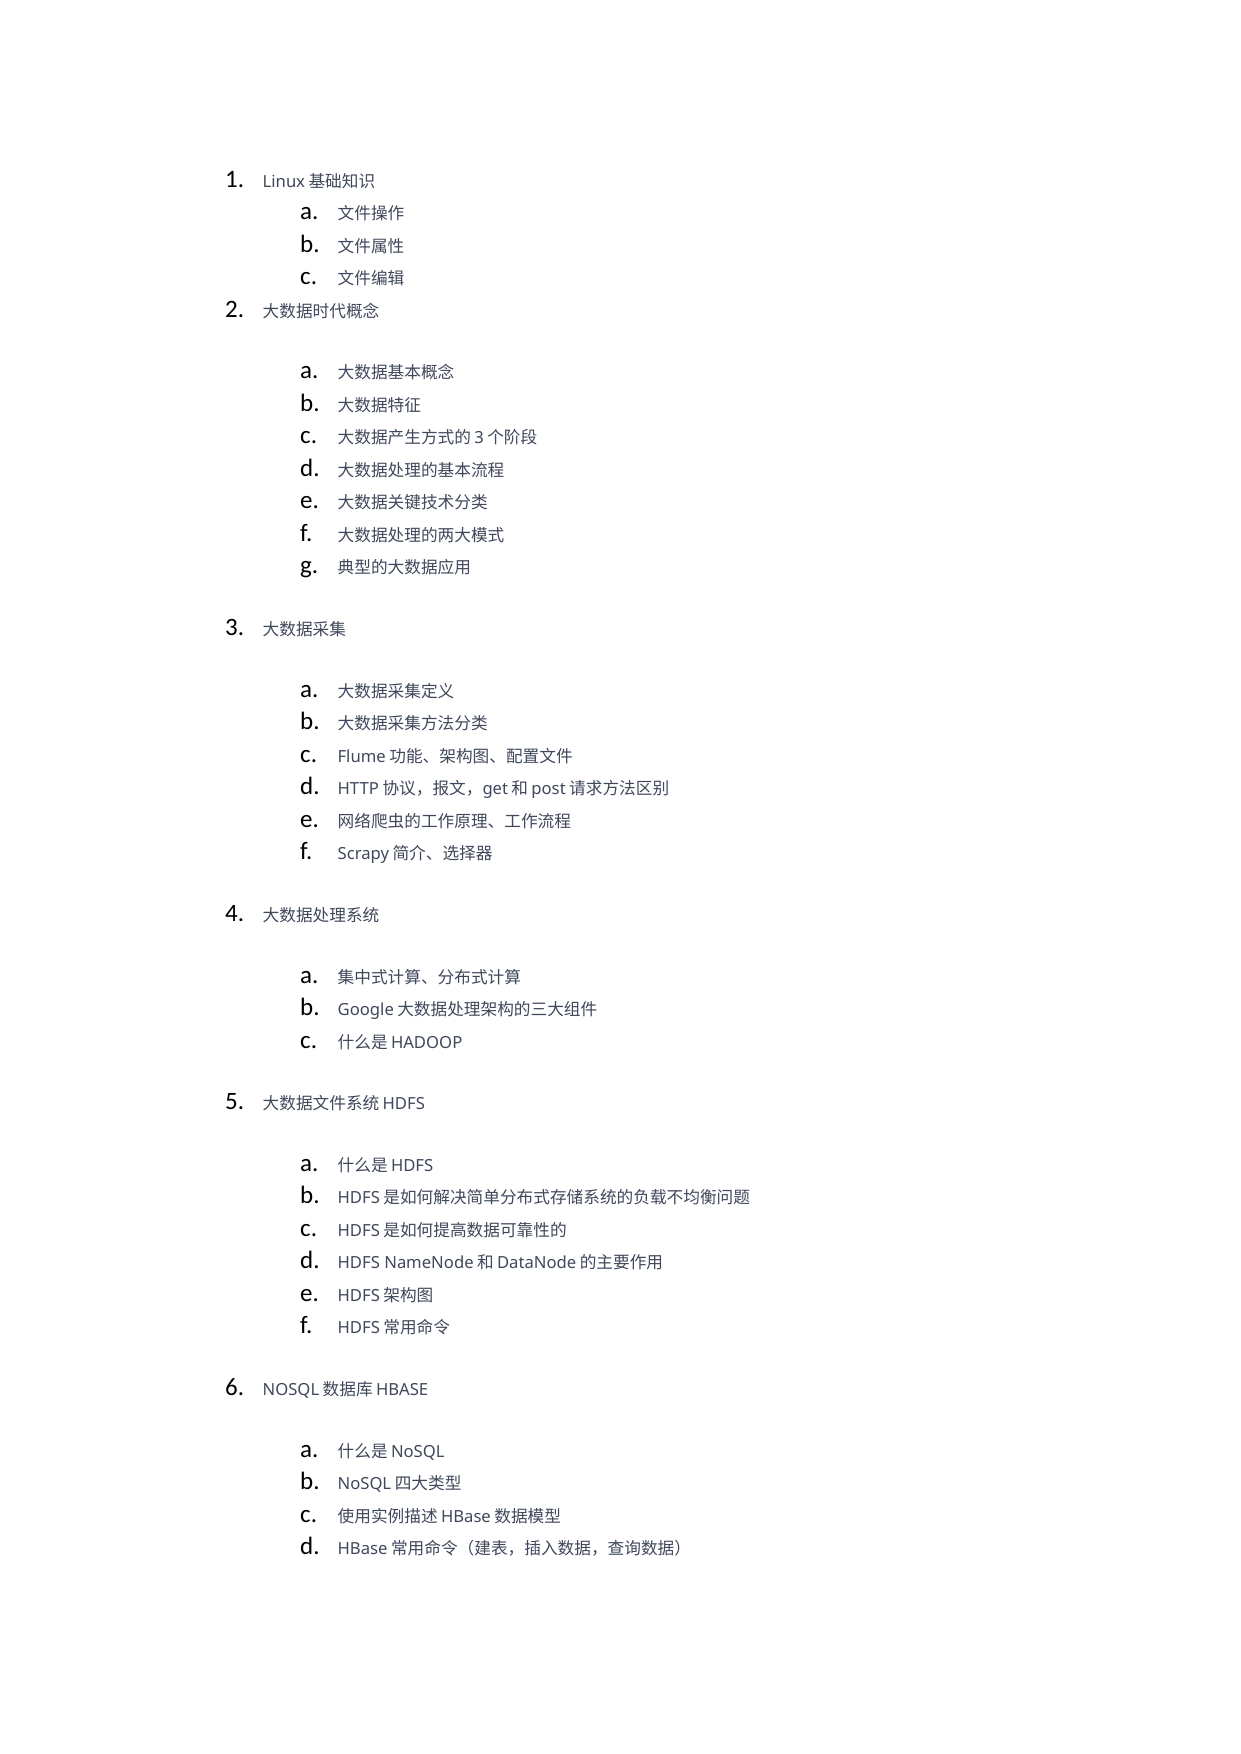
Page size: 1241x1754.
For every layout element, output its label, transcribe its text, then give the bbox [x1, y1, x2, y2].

list 大数据文件系统HDFS [225, 1084, 1053, 1117]
list 大数据特征 [300, 386, 1053, 419]
list 集中式计算、分布式计算 [300, 958, 1053, 990]
list 文件操作 [300, 194, 1053, 227]
list HBase常用命令（建表，插入数据，查询数据） [300, 1529, 1053, 1562]
list HDFS NameNode和DataNode的主要作用 [300, 1244, 1053, 1276]
list 大数据基本概念 [300, 354, 1053, 386]
list Google大数据处理架构的三大组件 [300, 990, 1053, 1023]
list Linux基础知识 [225, 162, 1053, 194]
list HDFS是如何解决简单分布式存储系统的负载不均衡问题 [300, 1179, 1053, 1211]
list 使用实例描述HBase数据模型 [300, 1497, 1053, 1529]
list HDFS是如何提高数据可靠性的 [300, 1211, 1053, 1244]
list 大数据采集 [225, 610, 1053, 643]
list 大数据处理的基本流程 [300, 451, 1053, 484]
list 网络爬虫的工作原理、工作流程 [300, 802, 1053, 834]
list 大数据时代概念 [225, 292, 1053, 324]
list 什么是HDFS [300, 1146, 1053, 1179]
list 大数据产生方式的3个阶段 [300, 419, 1053, 451]
list 大数据关键技术分类 [300, 484, 1053, 516]
list HDFS常用命令 [300, 1309, 1053, 1341]
list 什么是HADOOP [300, 1023, 1053, 1055]
list 大数据采集方法分类 [300, 704, 1053, 737]
list HTTP协议，报文，get和post请求方法区别 [300, 769, 1053, 802]
list 大数据处理的两大模式 [300, 516, 1053, 549]
list Flume功能、架构图、配置文件 [300, 737, 1053, 769]
list 大数据处理系统 [225, 896, 1053, 929]
list 文件属性 [300, 227, 1053, 259]
list HDFS架构图 [300, 1276, 1053, 1309]
list 文件编辑 [300, 259, 1053, 292]
list Scrapy简介、选择器 [300, 834, 1053, 867]
list 大数据采集定义 [300, 672, 1053, 704]
list 什么是NoSQL [300, 1432, 1053, 1464]
list 典型的大数据应用 [300, 549, 1053, 581]
list NOSQL数据库HBASE [225, 1370, 1053, 1403]
list NoSQL四大类型 [300, 1464, 1053, 1497]
